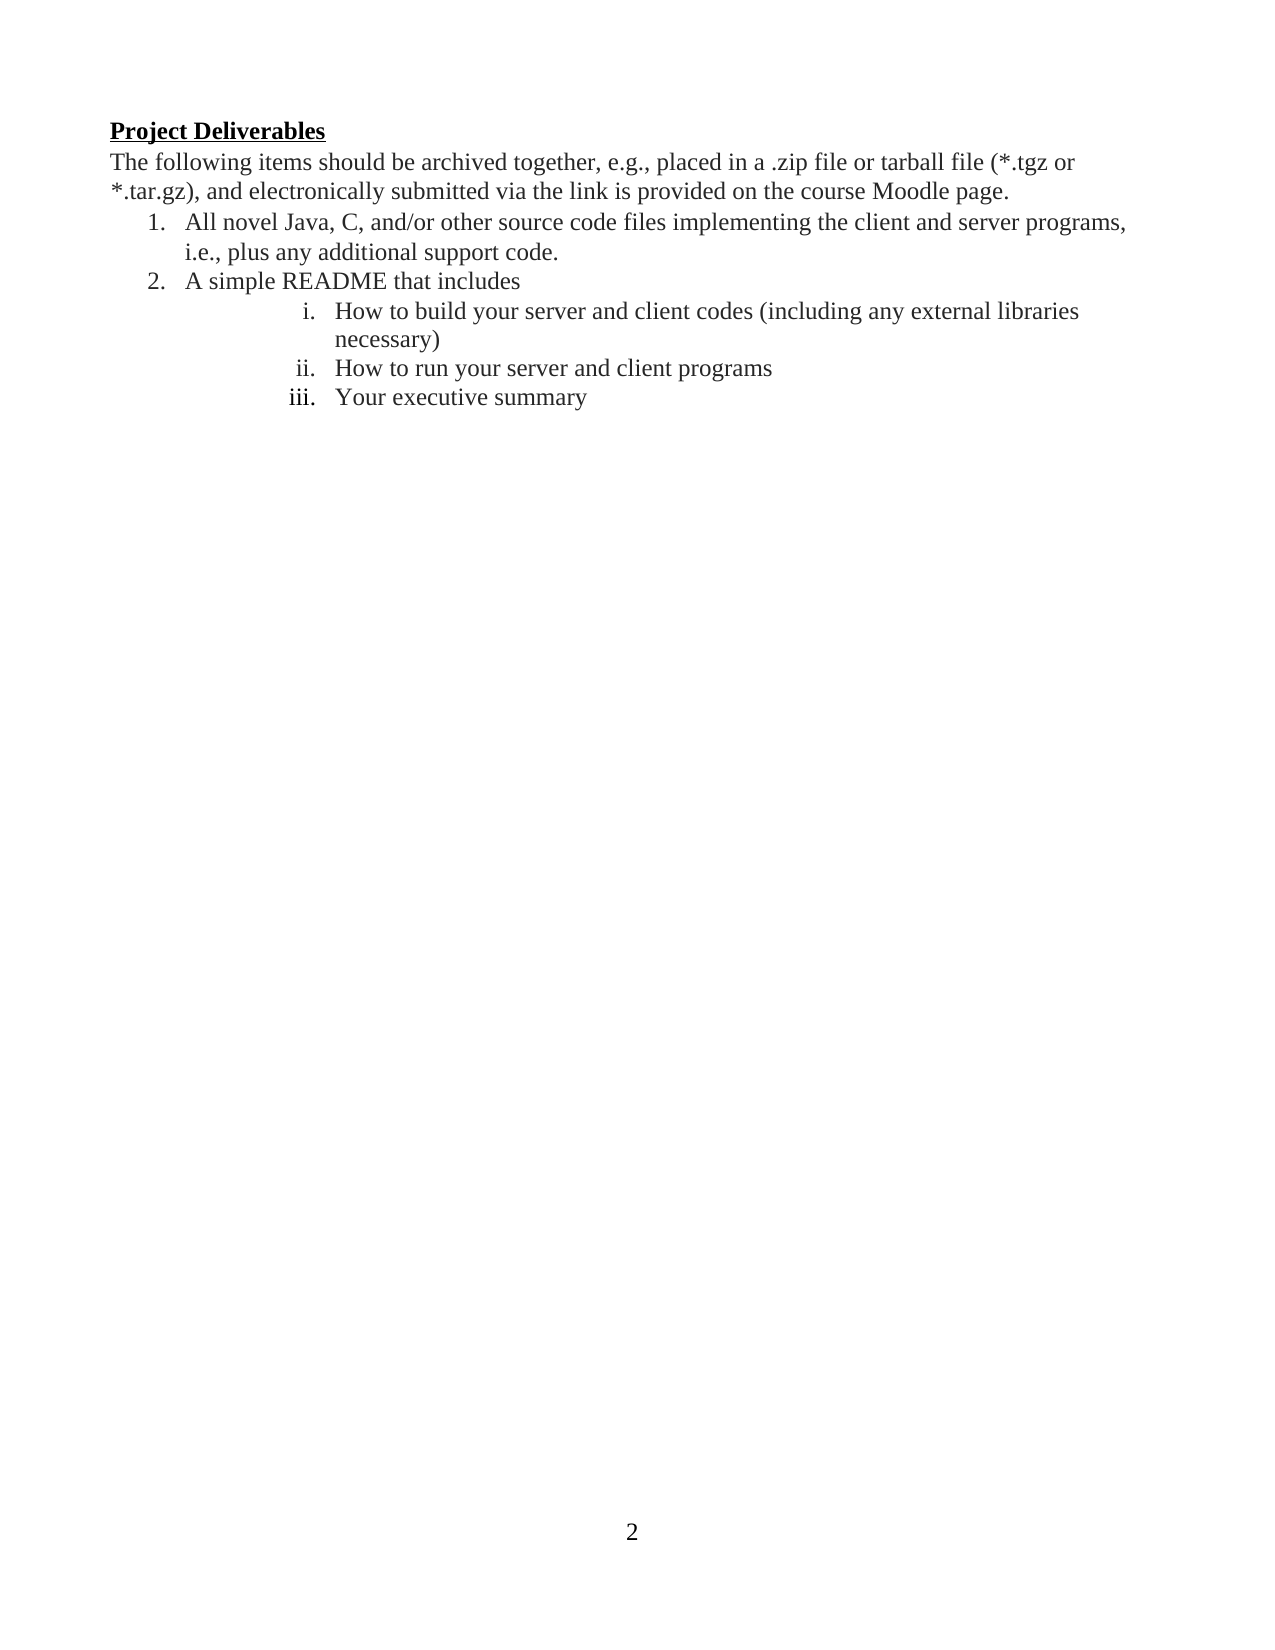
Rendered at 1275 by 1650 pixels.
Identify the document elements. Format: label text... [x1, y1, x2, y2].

text Project Deliverables [109, 116, 1154, 144]
list How to build your server and client codes (including any external libraries necessary) [316, 296, 1154, 353]
list How to run your server and client programs [316, 353, 1154, 382]
text The following items should be archived together, e.g., placed in a .zip file or tarball file (*.tgz or *.tar.gz), and electronically submitted via the link is provided on the course Moodle page. [109, 147, 1154, 205]
list A simple README that includes [147, 266, 1154, 295]
list All novel Java, C, and/or other source code files implementing the client and server programs, i.e., plus any additional support code. [147, 207, 1154, 265]
list Your executive summary [316, 382, 1154, 411]
